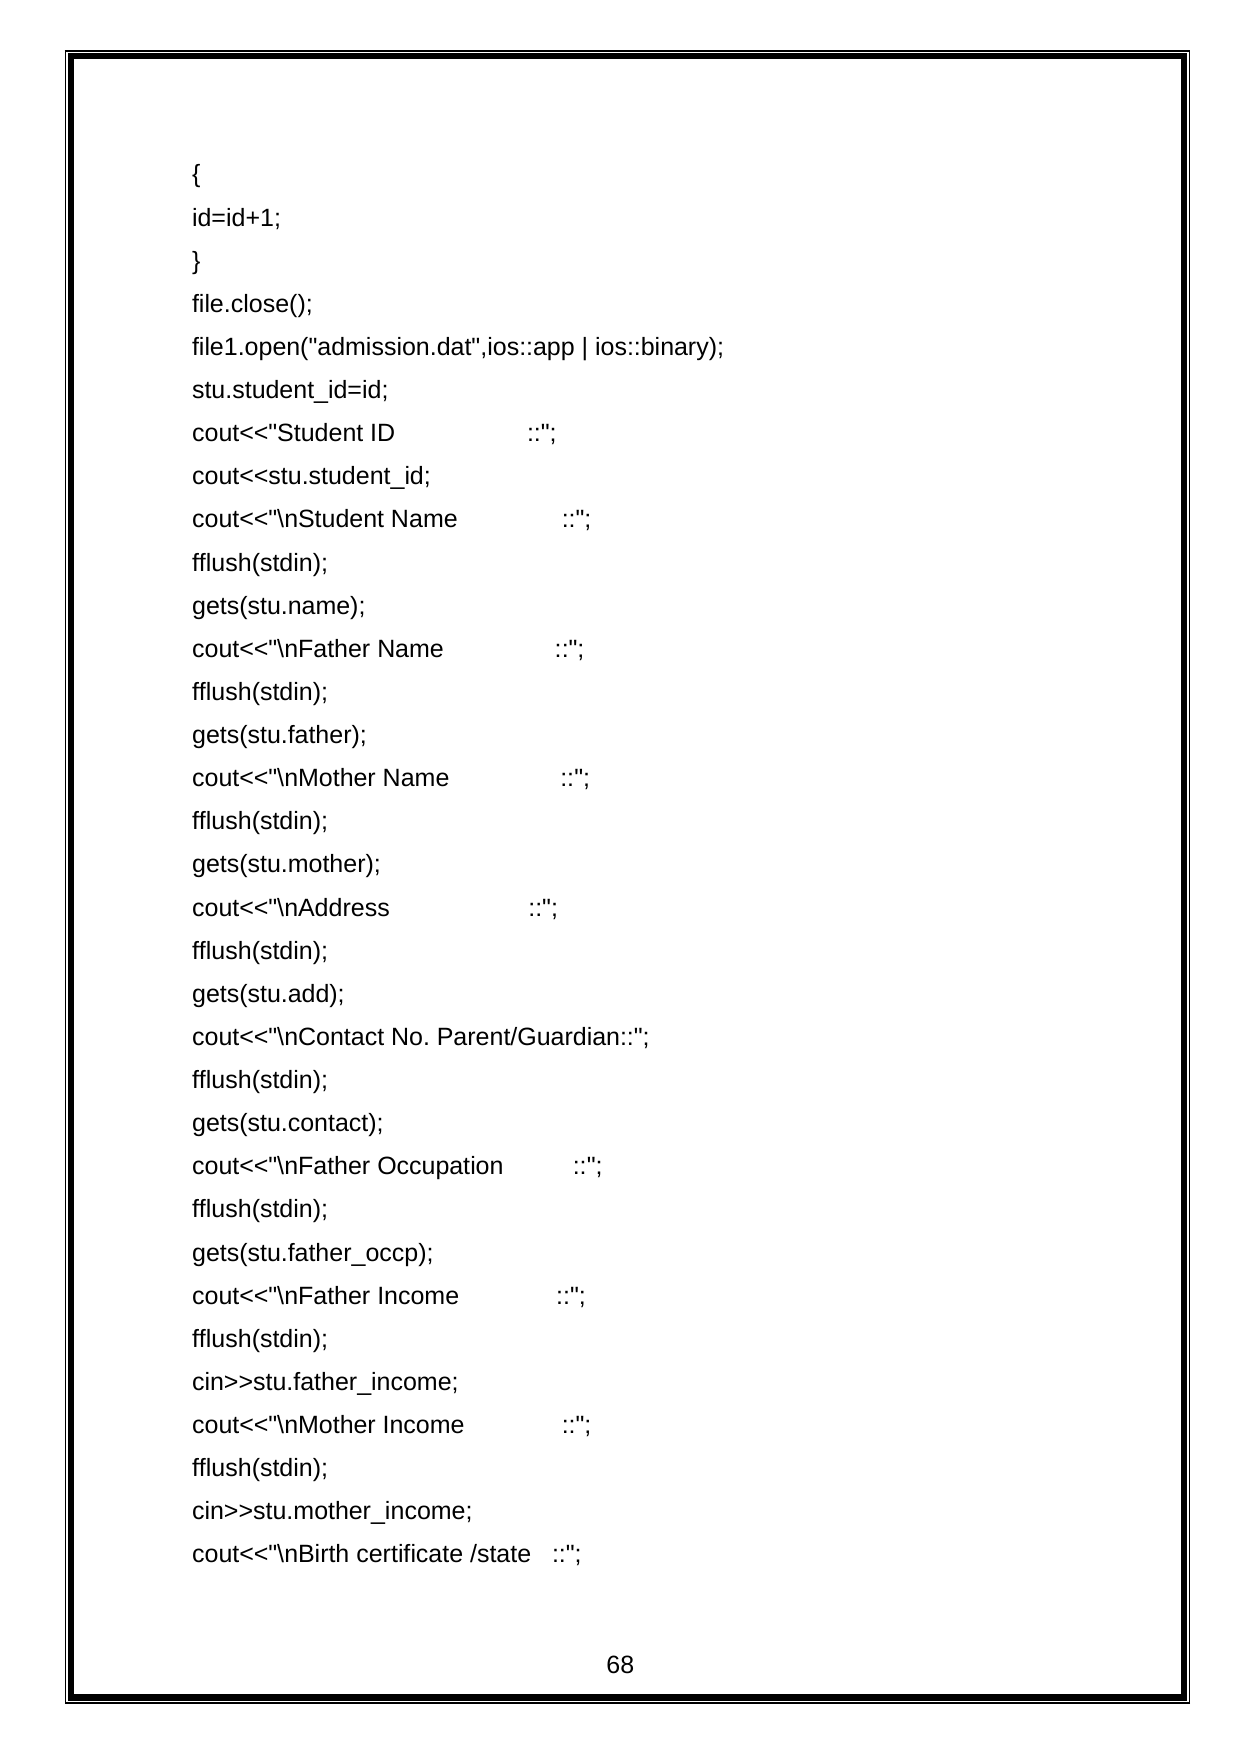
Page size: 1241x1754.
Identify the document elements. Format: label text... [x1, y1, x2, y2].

text gets(stu.father_occp); [177, 1238, 1063, 1266]
text cout<<"\nFather Name ::"; [177, 634, 1063, 663]
text cout<<stu.student_id; [177, 461, 1063, 490]
text cout<<"\nAddress ::"; [177, 893, 1063, 921]
text cout<<"\nMother Name ::"; [177, 763, 1063, 792]
text } [177, 246, 1063, 274]
text fflush(stdin); [177, 677, 1063, 706]
text gets(stu.add); [177, 979, 1063, 1008]
text fflush(stdin); [177, 1194, 1063, 1223]
text fflush(stdin); [177, 548, 1063, 576]
text fflush(stdin); [177, 936, 1063, 964]
text cout<<"\nMother Income ::"; [177, 1410, 1063, 1439]
text cout<<"Student ID ::"; [177, 418, 1063, 447]
text cout<<"\nStudent Name ::"; [177, 504, 1063, 533]
text cin>>stu.mother_income; [177, 1496, 1063, 1525]
text gets(stu.contact); [177, 1108, 1063, 1137]
text gets(stu.father); [177, 720, 1063, 749]
text file1.open("admission.dat",ios::app | ios::binary); [177, 332, 1063, 361]
text cout<<"\nFather Occupation ::"; [177, 1151, 1063, 1180]
text cout<<"\nContact No. Parent/Guardian::"; [177, 1022, 1063, 1051]
text fflush(stdin); [177, 806, 1063, 835]
text cout<<"\nBirth certificate /state ::"; [177, 1539, 1063, 1568]
text fflush(stdin); [177, 1324, 1063, 1353]
text { [177, 159, 1063, 188]
text stu.student_id=id; [177, 375, 1063, 404]
text cin>>stu.father_income; [177, 1367, 1063, 1396]
text cout<<"\nFather Income ::"; [177, 1281, 1063, 1309]
text fflush(stdin); [177, 1065, 1063, 1094]
text id=id+1; [177, 203, 1063, 231]
text file.close(); [177, 289, 1063, 318]
text fflush(stdin); [177, 1453, 1063, 1482]
text gets(stu.name); [177, 591, 1063, 619]
text gets(stu.mother); [177, 849, 1063, 878]
